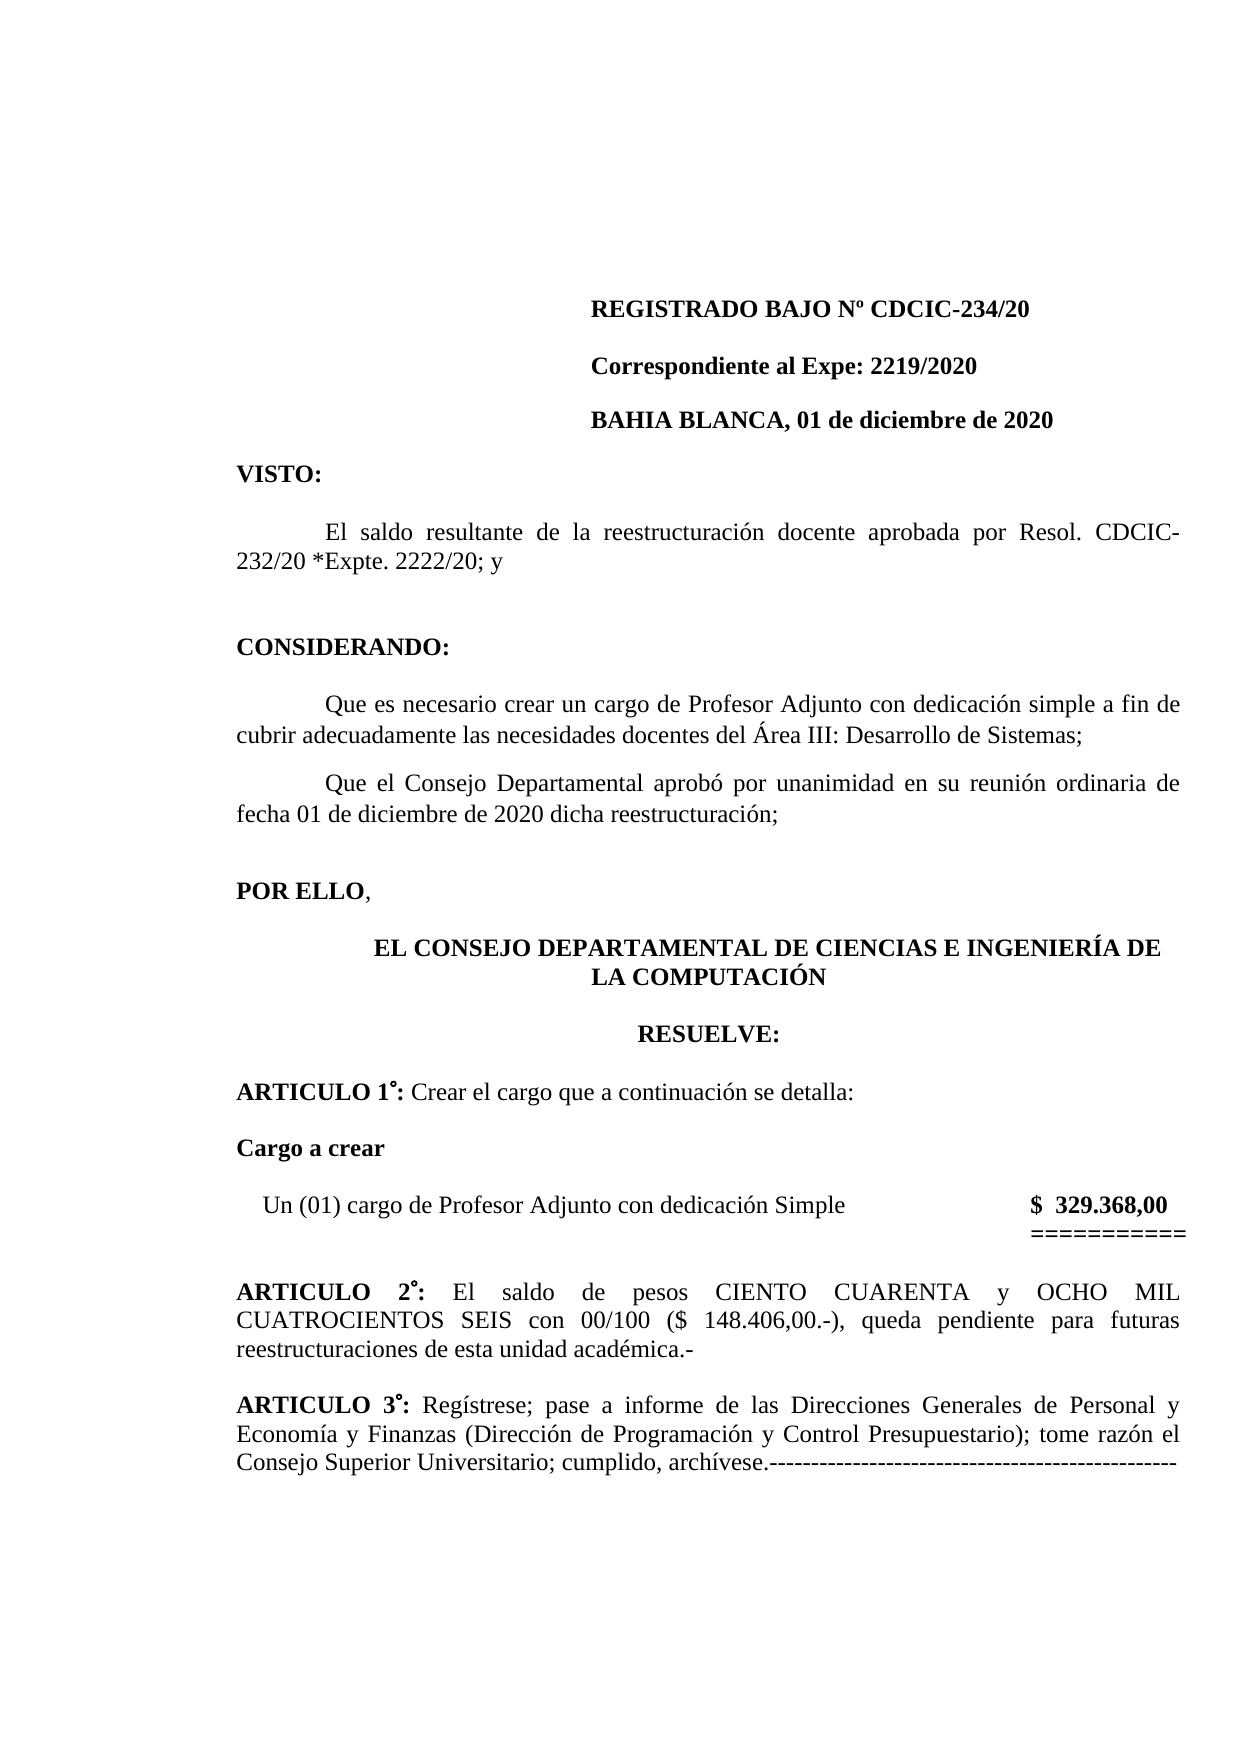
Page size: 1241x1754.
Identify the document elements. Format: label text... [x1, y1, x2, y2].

text CONSIDERANDO: [236, 632, 1181, 661]
text POR ELLO, [236, 876, 1181, 904]
text BAHIA BLANCA, 01 de diciembre de 2020 [236, 407, 1181, 434]
text Que es necesario crear un cargo de Profesor Adjunto con dedicación simple a fin de cubrir adecuadamente las necesidades docentes del Área III: Desarrollo de Sistemas; [236, 689, 1181, 749]
subtitle REGISTRADO BAJO Nº CDCIC-234/20 [236, 295, 1181, 322]
text EL CONSEJO DEPARTAMENTAL DE CIENCIAS E INGENIERÍA DE LA COMPUTACIÓN [236, 933, 1181, 991]
table_header $ 329.368,00 =========== [1019, 1190, 1211, 1248]
text Cargo a crear [236, 1133, 1181, 1162]
table_header Un (01) cargo de Profesor Adjunto con dedicación Simple [251, 1190, 1019, 1248]
text ARTICULO 2: El saldo de pesos CIENTO CUARENTA y OCHO MIL CUATROCIENTOS SEIS con 00/100 ($ 148.406,00.-), queda pendiente para futuras reestructuraciones de esta unidad académica.- [236, 1277, 1181, 1363]
text Que el Consejo Departamental aprobó por unanimidad en su reunión ordinaria de fecha 01 de diciembre de 2020 dicha reestructuración; [236, 768, 1181, 828]
text ARTICULO 3: Regístrese; pase a informe de las Direcciones Generales de Personal y Economía y Finanzas (Dirección de Programación y Control Presupuestario); tome razón el Consejo Superior Universitario; cumplido, archívese.------------------------------------------------- [236, 1390, 1181, 1476]
text ARTICULO 1: Crear el cargo que a continuación se detalla: [236, 1077, 1181, 1106]
text Correspondiente al Expe: 2219/2020 [236, 351, 1181, 380]
text VISTO: [236, 461, 1181, 488]
text El saldo resultante de la reestructuración docente aprobada por Resol. CDCIC-232/20 *Expte. 2222/20; y [236, 517, 1181, 574]
text RESUELVE: [236, 1019, 1181, 1048]
